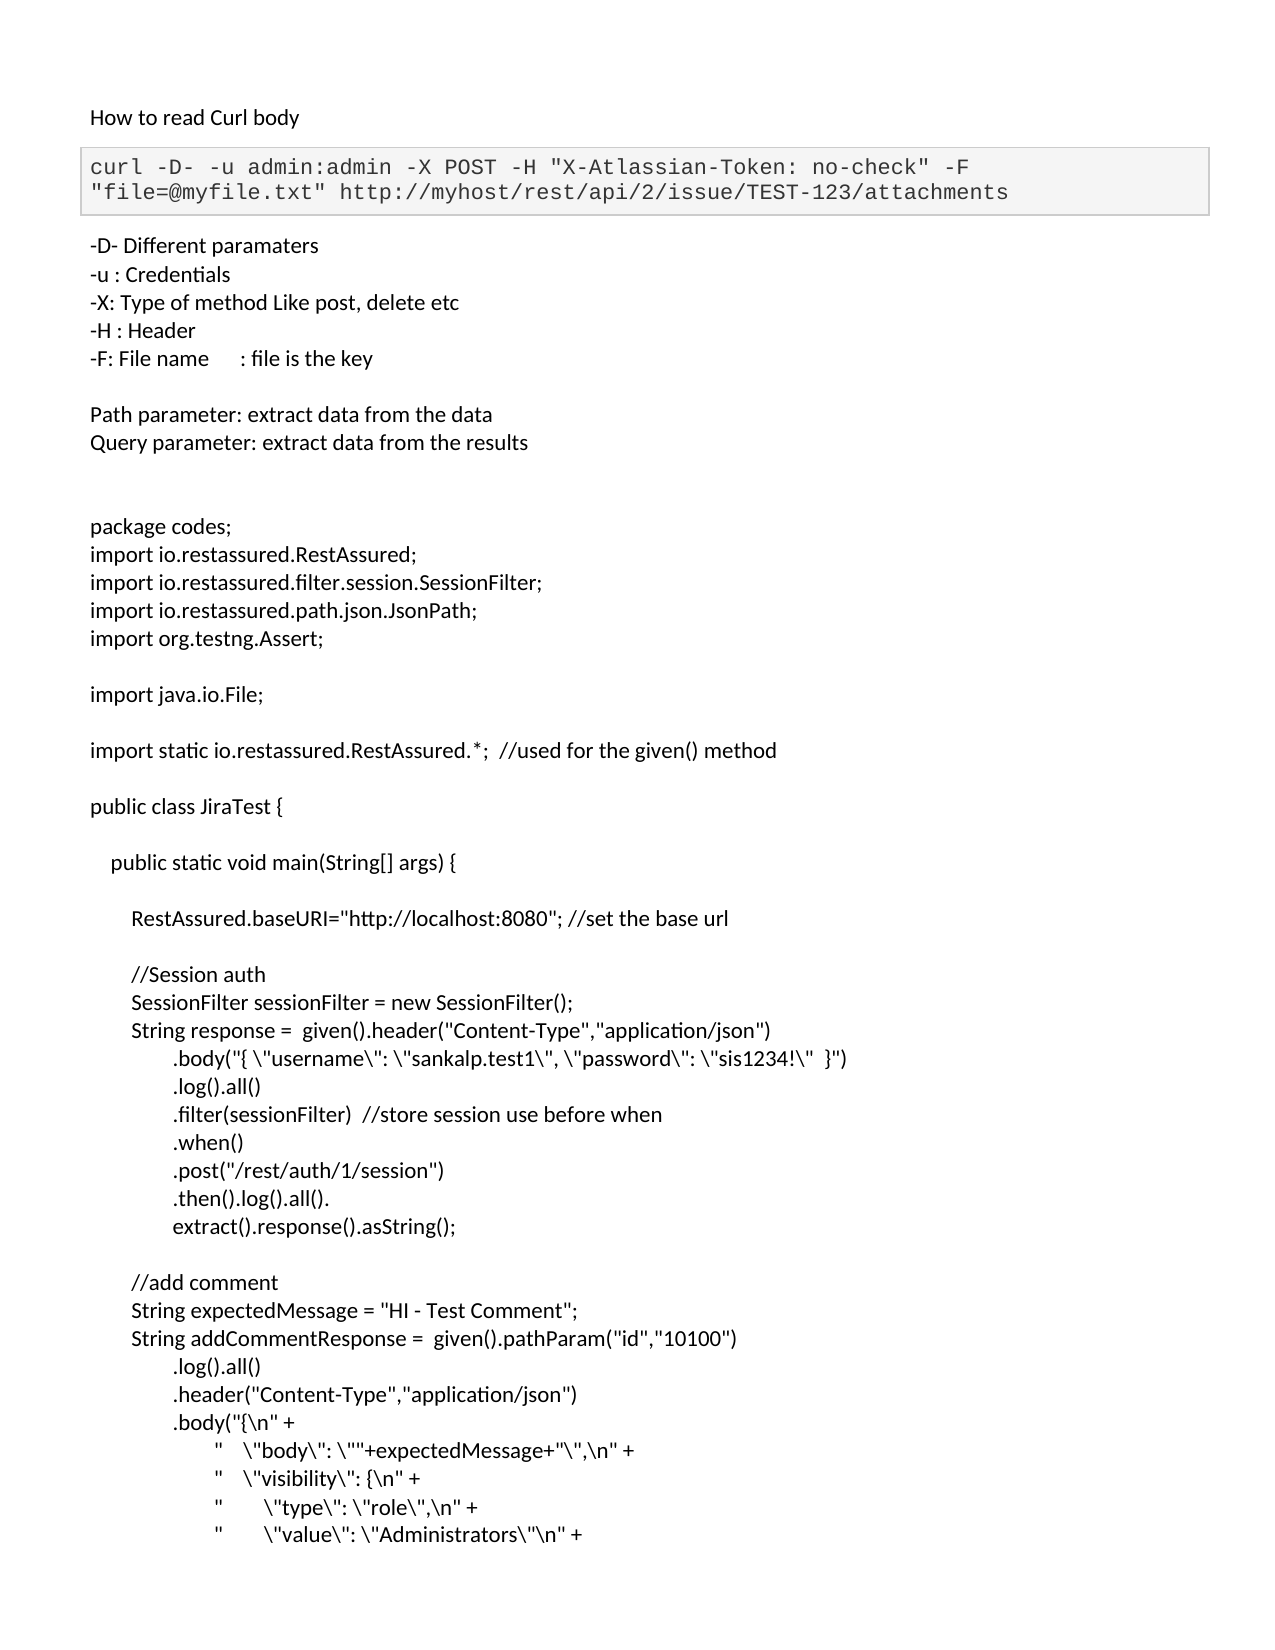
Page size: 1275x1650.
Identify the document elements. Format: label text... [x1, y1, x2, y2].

text .log().all() [90, 1352, 1200, 1381]
text .post("/rest/auth/1/session") [90, 1156, 1200, 1184]
text -u : Credentials [90, 260, 1200, 288]
text .body("{\n" + [90, 1408, 1200, 1437]
text import static io.restassured.RestAssured.*; //used for the given() method [90, 736, 1200, 764]
text //add comment [90, 1268, 1200, 1296]
text .then().log().all(). [90, 1184, 1200, 1212]
text import org.testng.Assert; [90, 624, 1200, 652]
text Query parameter: extract data from the results [90, 428, 1200, 456]
text Path parameter: extract data from the data [90, 400, 1200, 428]
text -F: File name : file is the key [90, 344, 1200, 372]
text import java.io.File; [90, 680, 1200, 708]
text import io.restassured.RestAssured; [90, 540, 1200, 568]
text SessionFilter sessionFilter = new SessionFilter(); [90, 988, 1200, 1016]
text String response = given().header("Content-Type","application/json") [90, 1016, 1200, 1044]
text How to read Curl body [90, 103, 1200, 131]
text extract().response().asString(); [90, 1212, 1200, 1240]
text .header("Content-Type","application/json") [90, 1381, 1200, 1408]
text String expectedMessage = "HI - Test Comment"; [90, 1296, 1200, 1324]
text .log().all() [90, 1072, 1200, 1100]
text package codes; [90, 512, 1200, 540]
text -D- Different paramaters [90, 232, 1200, 260]
text import io.restassured.filter.session.SessionFilter; [90, 568, 1200, 596]
text -X: Type of method Like post, delete etc [90, 288, 1200, 316]
text .when() [90, 1128, 1200, 1156]
text " \"value\": \"Administrators\"\n" + [90, 1521, 1200, 1549]
text .filter(sessionFilter) //store session use before when [90, 1100, 1200, 1128]
text " \"body\": \""+expectedMessage+"\",\n" + [90, 1437, 1200, 1464]
text import io.restassured.path.json.JsonPath; [90, 596, 1200, 624]
text public static void main(String[] args) { [90, 848, 1200, 876]
text " \"visibility\": {\n" + [90, 1464, 1200, 1493]
text .body("{ \"username\": \"sankalp.test1\", \"password\": \"sis1234!\" }") [90, 1044, 1200, 1072]
text public class JiraTest { [90, 792, 1200, 820]
text -H : Header [90, 316, 1200, 344]
text //Session auth [90, 960, 1200, 988]
text " \"type\": \"role\",\n" + [90, 1493, 1200, 1521]
text curl -D- -u admin:admin -X POST -H "X-Atlassian-Token: no-check" -F "file=@myfile.txt" http://myhost/rest/api/2/issue/TEST-123/attachments [82, 148, 1208, 214]
text RestAssured.baseURI="http://localhost:8080"; //set the base url [90, 904, 1200, 932]
text String addCommentResponse = given().pathParam("id","10100") [90, 1324, 1200, 1352]
